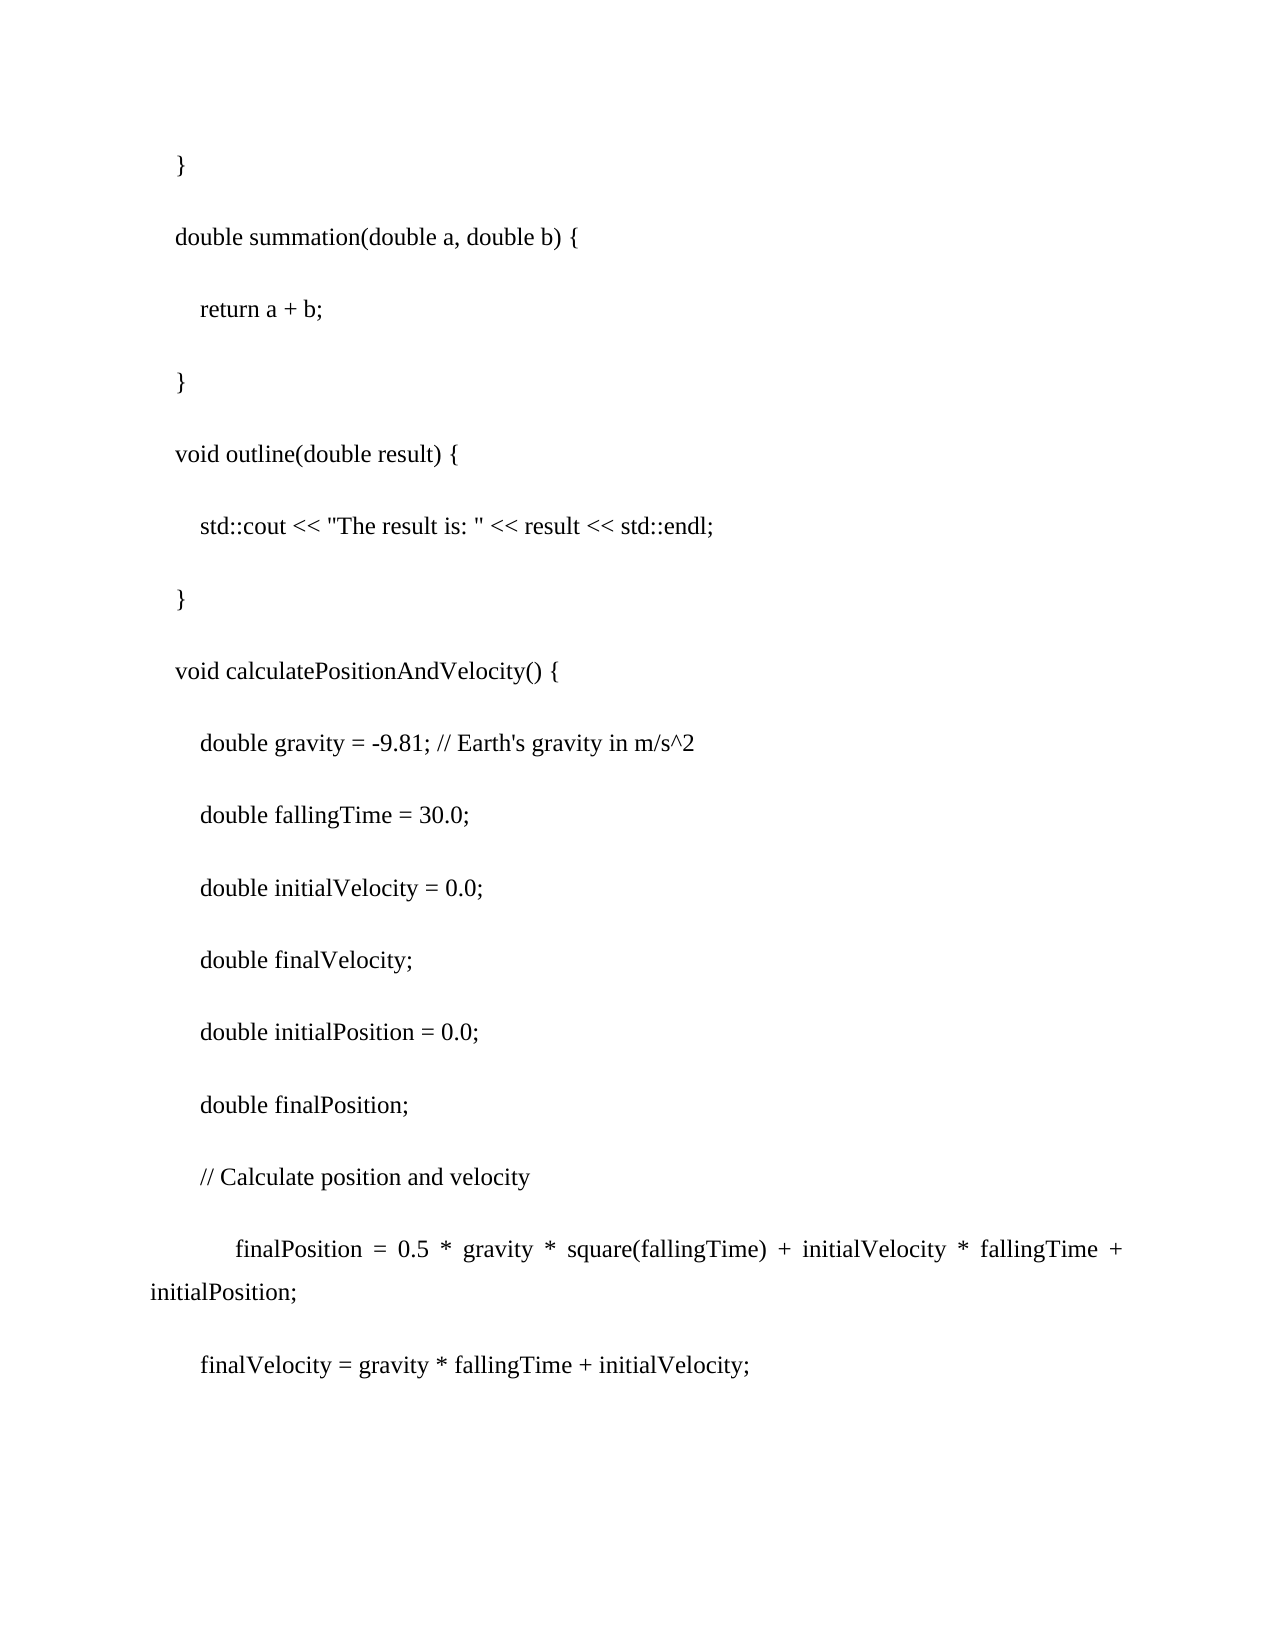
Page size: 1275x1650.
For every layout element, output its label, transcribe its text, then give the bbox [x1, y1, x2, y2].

text return a + b; [150, 294, 1125, 323]
text std::cout << "The result is: " << result << std::endl; [150, 511, 1125, 540]
text double finalPosition; [150, 1090, 1125, 1118]
text double gravity = -9.81; // Earth's gravity in m/s^2 [150, 728, 1125, 757]
text } [150, 367, 1125, 396]
text double initialVelocity = 0.0; [150, 873, 1125, 902]
text double fallingTime = 30.0; [150, 801, 1125, 829]
text double initialPosition = 0.0; [150, 1017, 1125, 1046]
text double finalVelocity; [150, 945, 1125, 974]
text } [150, 584, 1125, 612]
text finalVelocity = gravity * fallingTime + initialVelocity; [150, 1350, 1125, 1378]
text double summation(double a, double b) { [150, 222, 1125, 251]
text void calculatePositionAndVelocity() { [150, 656, 1125, 685]
text void outline(double result) { [150, 439, 1125, 468]
text finalPosition = 0.5 * gravity * square(fallingTime) + initialVelocity * fallingTime + initialPosition; [150, 1234, 1125, 1306]
text } [150, 150, 1125, 179]
text // Calculate position and velocity [150, 1162, 1125, 1191]
